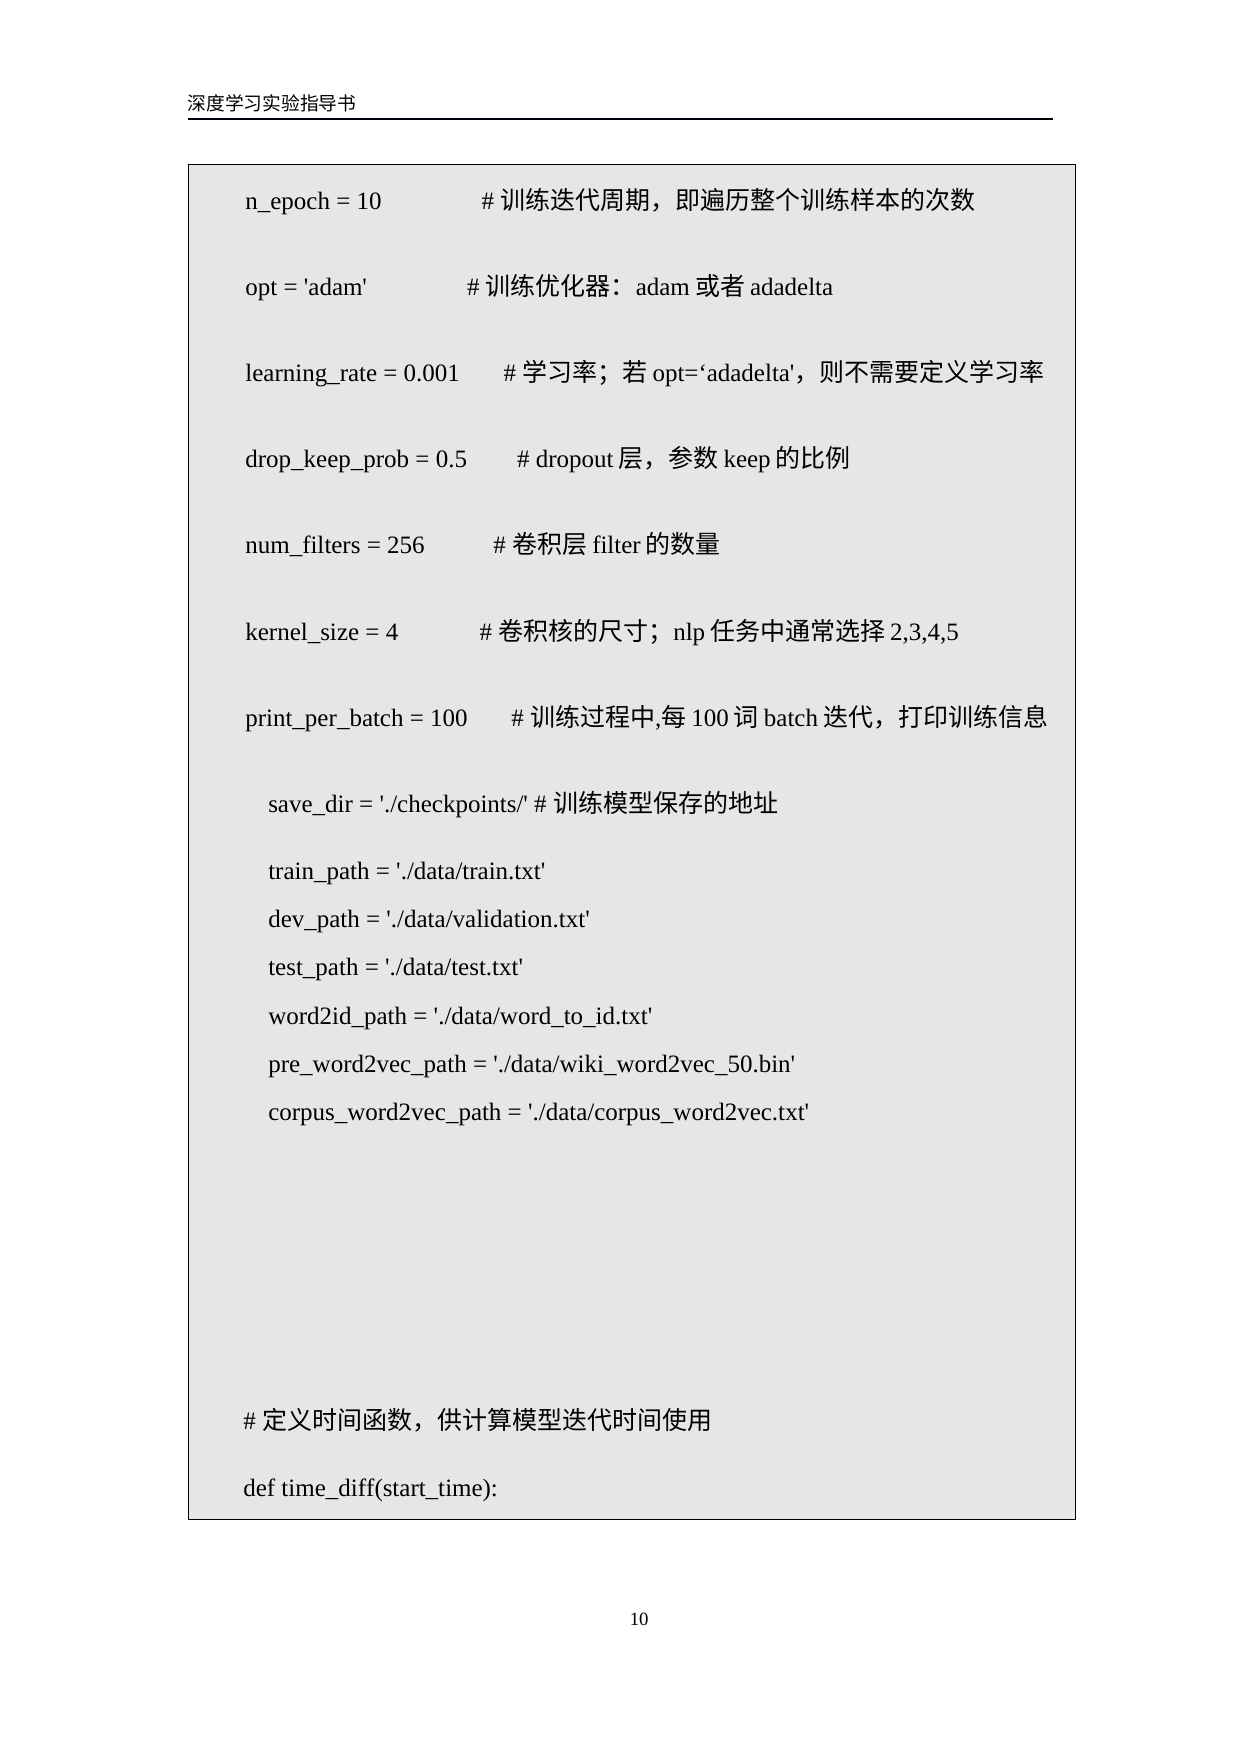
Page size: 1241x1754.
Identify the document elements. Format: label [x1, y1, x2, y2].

table_header [189, 165, 1075, 1519]
